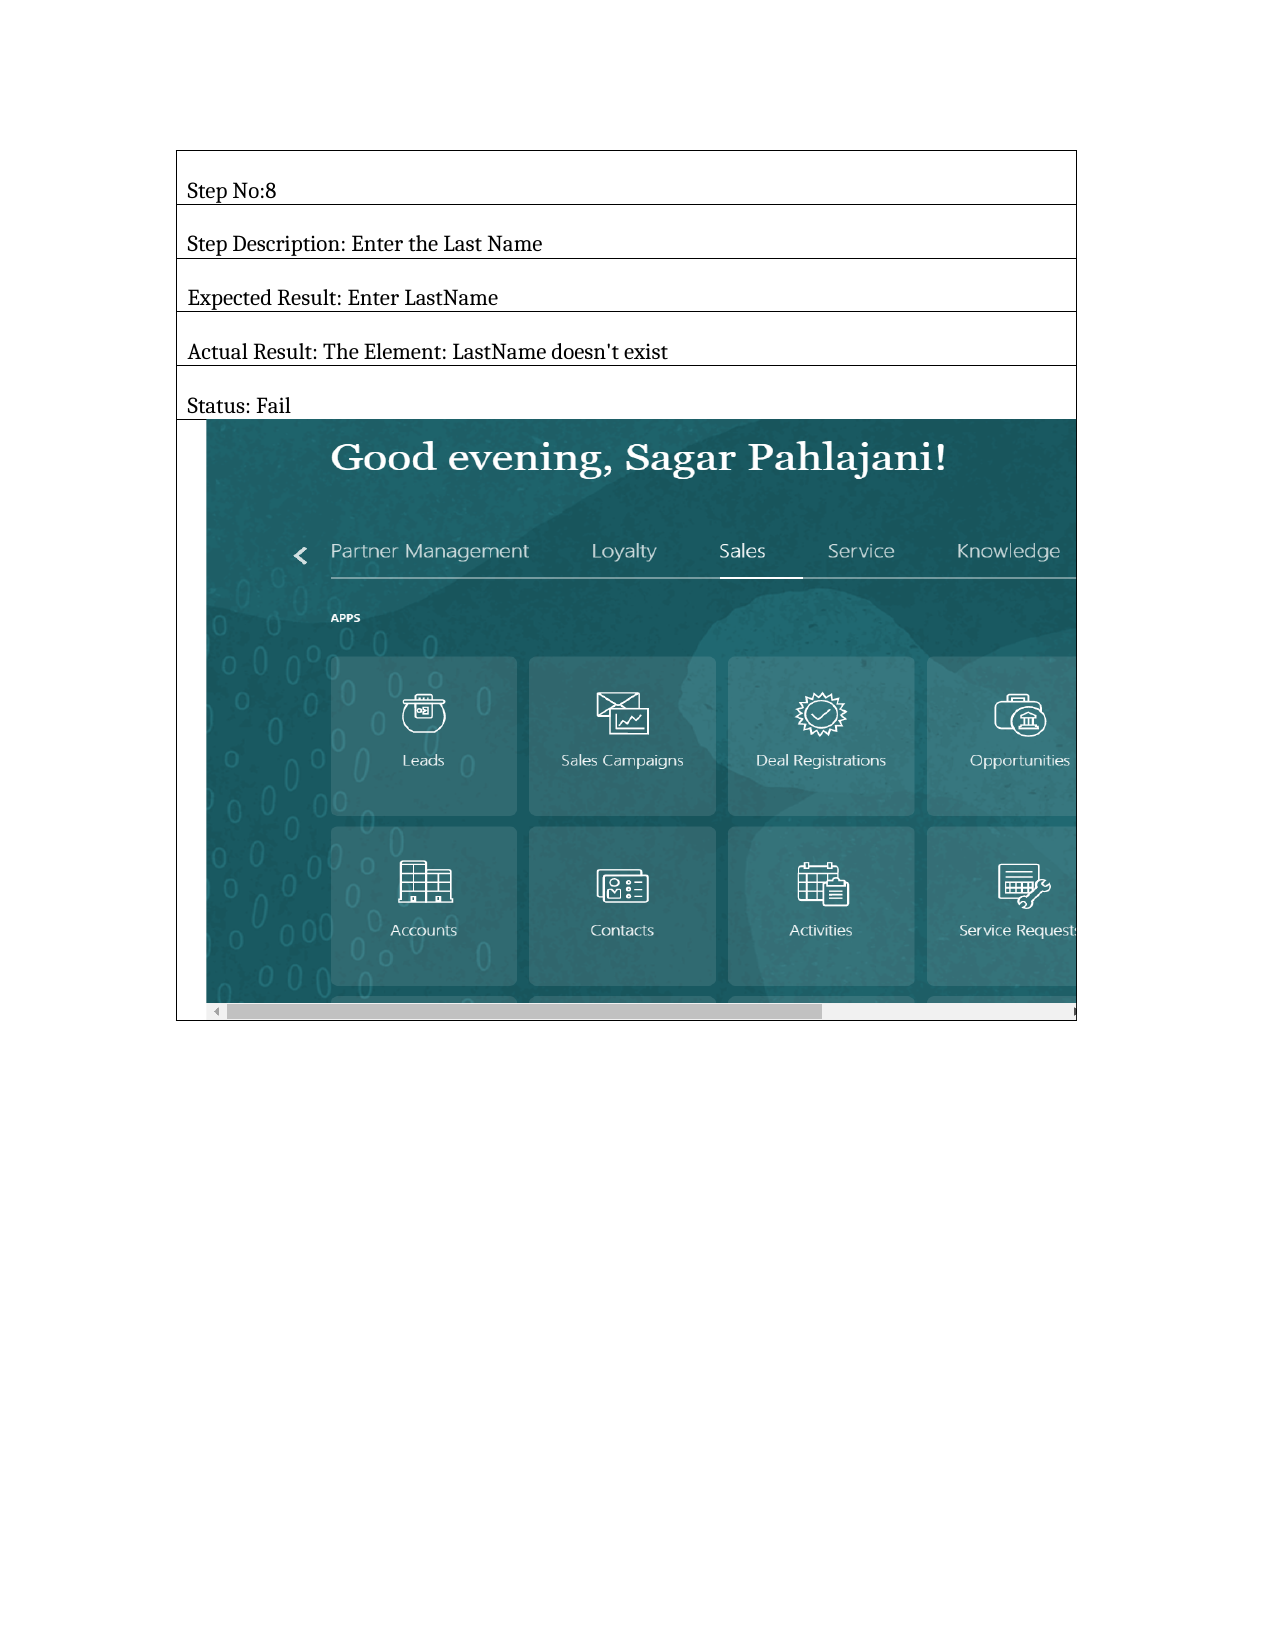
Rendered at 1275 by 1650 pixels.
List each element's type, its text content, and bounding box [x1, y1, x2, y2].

table_cell [177, 420, 206, 1020]
table_cell Status: Fail [177, 366, 1076, 419]
table_cell Step Description: Enter the Last Name [177, 205, 1076, 257]
table_cell Actual Result: The Element: LastName doesn't exist [177, 312, 1076, 365]
table_header Step No:8 [177, 151, 1076, 204]
table_cell Expected Result: Enter LastName [177, 259, 1076, 311]
picture [206, 419, 1077, 1020]
